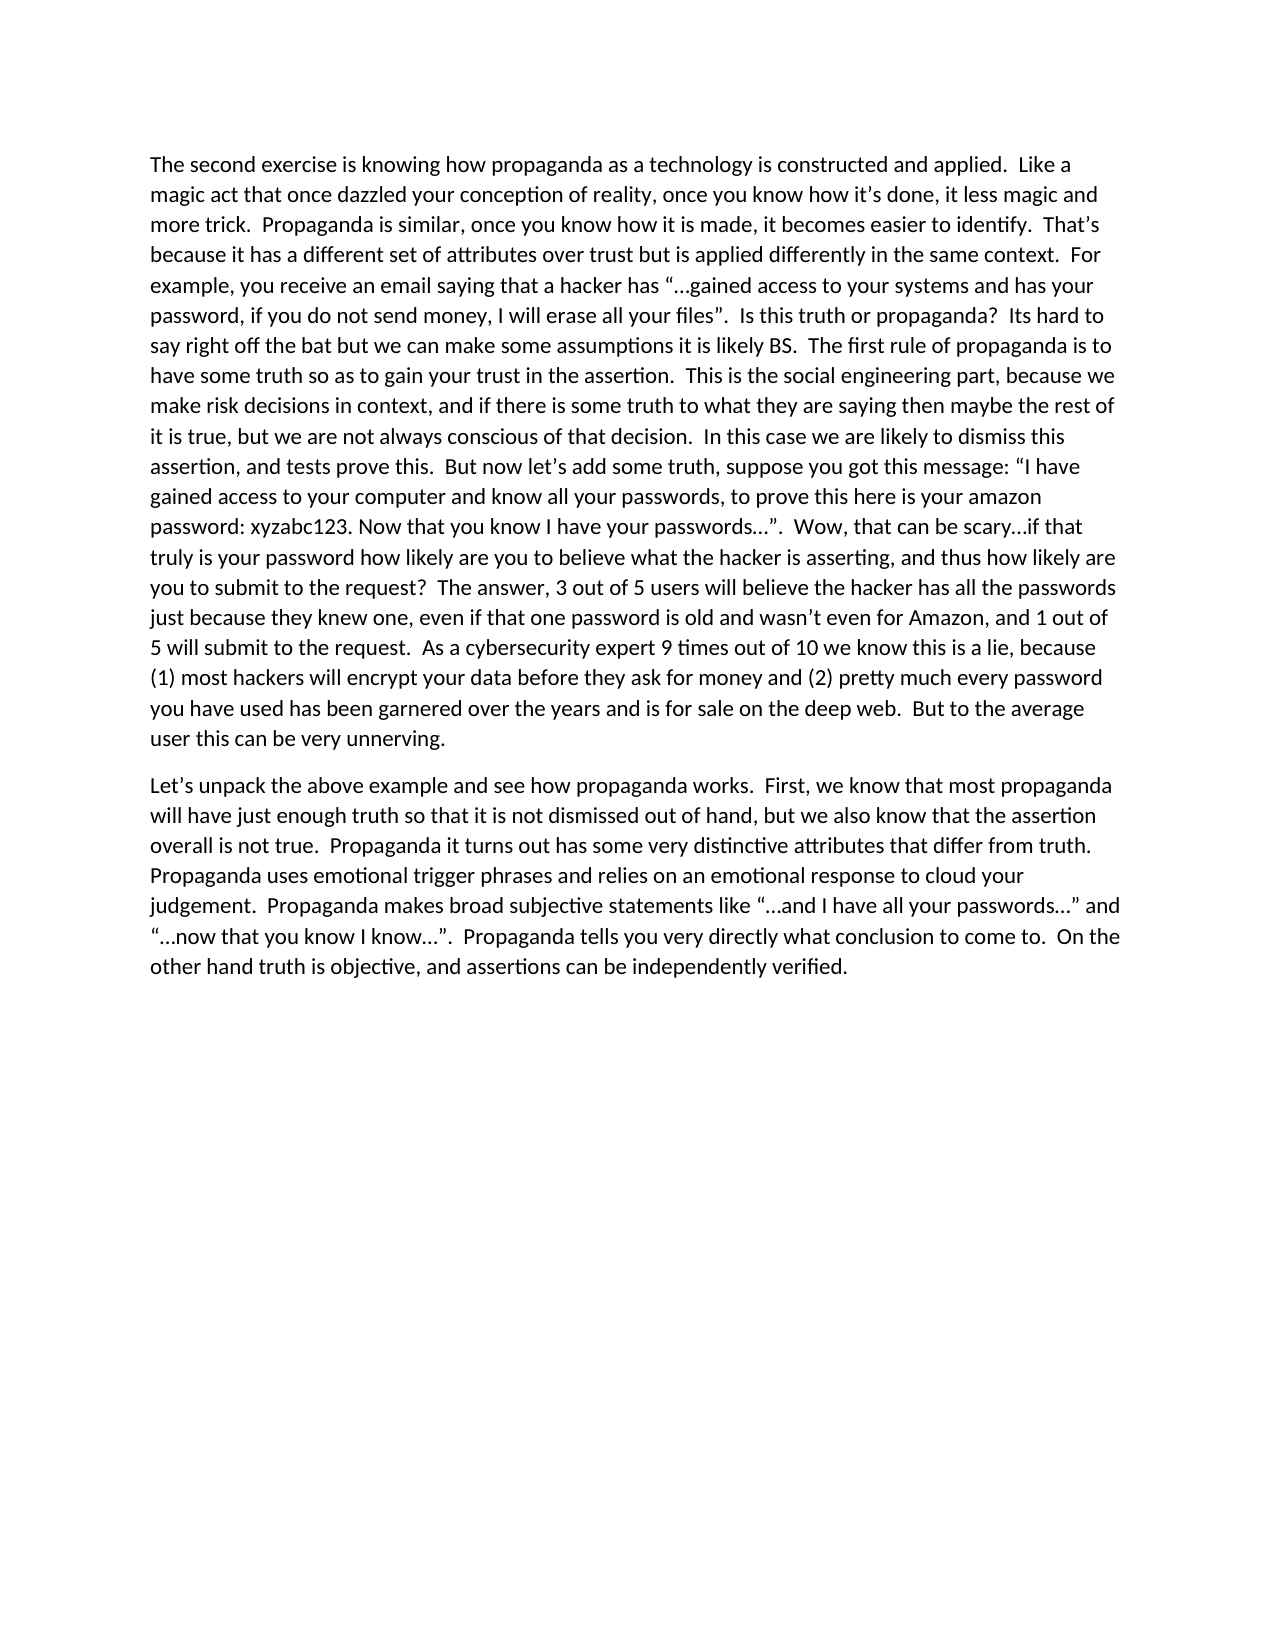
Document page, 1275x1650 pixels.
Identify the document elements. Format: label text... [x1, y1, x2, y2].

text The second exercise is knowing how propaganda as a technology is constructed and applied. Like a magic act that once dazzled your conception of reality, once you know how it’s done, it less magic and more trick. Propaganda is similar, once you know how it is made, it becomes easier to identify. That’s because it has a different set of attributes over trust but is applied differently in the same context. For example, you receive an email saying that a hacker has “…gained access to your systems and has your password, if you do not send money, I will erase all your files”. Is this truth or propaganda? Its hard to say right off the bat but we can make some assumptions it is likely BS. The first rule of propaganda is to have some truth so as to gain your trust in the assertion. This is the social engineering part, because we make risk decisions in context, and if there is some truth to what they are saying then maybe the rest of it is true, but we are not always conscious of that decision. In this case we are likely to dismiss this assertion, and tests prove this. But now let’s add some truth, suppose you got this message: “I have gained access to your computer and know all your passwords, to prove this here is your amazon password: xyzabc123. Now that you know I have your passwords…”. Wow, that can be scary…if that truly is your password how likely are you to believe what the hacker is asserting, and thus how likely are you to submit to the request? The answer, 3 out of 5 users will believe the hacker has all the passwords just because they knew one, even if that one password is old and wasn’t even for Amazon, and 1 out of 5 will submit to the request. As a cybersecurity expert 9 times out of 10 we know this is a lie, because (1) most hackers will encrypt your data before they ask for money and (2) pretty much every password you have used has been garnered over the years and is for sale on the deep web. But to the average user this can be very unnerving. [150, 150, 1125, 752]
text Let’s unpack the above example and see how propaganda works. First, we know that most propaganda will have just enough truth so that it is not dismissed out of hand, but we also know that the assertion overall is not true. Propaganda it turns out has some very distinctive attributes that differ from truth. Propaganda uses emotional trigger phrases and relies on an emotional response to cloud your judgement. Propaganda makes broad subjective statements like “…and I have all your passwords…” and “…now that you know I know…”. Propaganda tells you very directly what conclusion to come to. On the other hand truth is objective, and assertions can be independently verified. [150, 771, 1125, 980]
